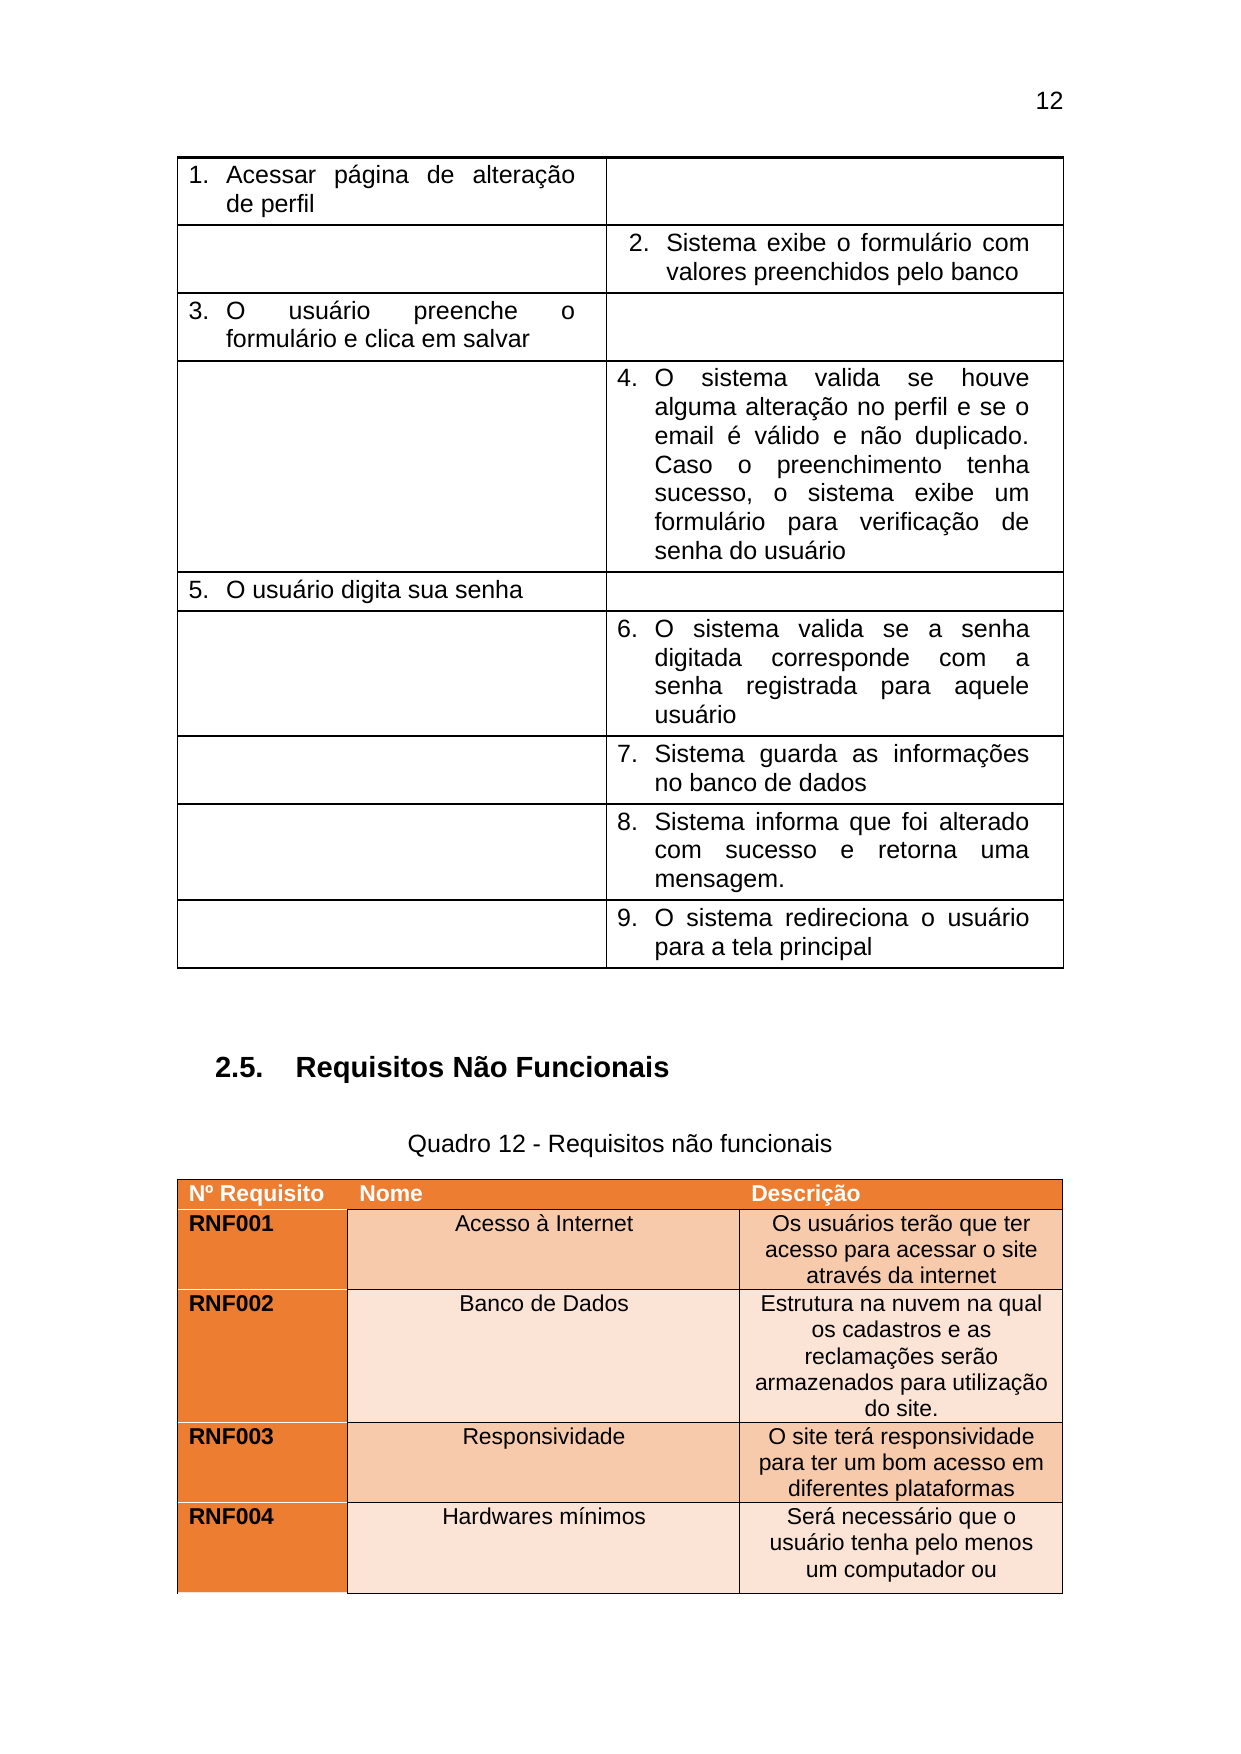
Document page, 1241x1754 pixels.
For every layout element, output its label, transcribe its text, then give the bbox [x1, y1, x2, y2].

table_header Nome [348, 1180, 740, 1209]
table_cell [607, 573, 1063, 610]
table_cell [178, 362, 606, 571]
table_cell Acessar página de alteração de perfil [178, 159, 606, 224]
table_cell [178, 226, 606, 292]
table_cell RNF002 [178, 1290, 347, 1422]
table_cell O usuário digita sua senha [178, 573, 606, 610]
table_cell O sistema valida se a senha digitada corresponde com a senha registrada para aquele usuário [607, 612, 1063, 735]
table_cell O sistema redireciona o usuário para a tela principal [607, 901, 1063, 967]
table_cell [607, 294, 1063, 359]
table_header Nº Requisito [178, 1180, 348, 1209]
table_cell O site terá responsividade para ter um bom acesso em diferentes plataformas [740, 1423, 1062, 1502]
text Quadro 12 - Requisitos não funcionais [177, 1129, 1063, 1158]
table_cell [178, 737, 606, 803]
table_cell Sistema guarda as informações no banco de dados [607, 737, 1063, 803]
table_cell [607, 159, 1063, 224]
table_cell Sistema exibe o formulário com valores preenchidos pelo banco [607, 226, 1063, 292]
table_cell Estrutura na nuvem na qual os cadastros e as reclamações serão armazenados para utilização do site. [740, 1290, 1062, 1422]
table_cell RNF003 [178, 1423, 347, 1502]
table_cell [178, 901, 606, 967]
table_cell RNF001 [178, 1210, 347, 1289]
table_cell Banco de Dados [348, 1290, 739, 1422]
table_cell Acesso à Internet [348, 1210, 739, 1289]
table_cell RNF004 [178, 1503, 347, 1592]
table_cell Hardwares mínimos [348, 1503, 739, 1592]
table_cell Será necessário que o usuário tenha pelo menos um computador ou dispositivo que acesse a internet e abra os navegadores [740, 1503, 1062, 1592]
table_cell Responsividade [348, 1423, 739, 1502]
table_header Descrição [740, 1180, 1062, 1209]
subtitle Requisitos Não Funcionais [215, 1050, 1063, 1083]
table_cell O usuário preenche o formulário e clica em salvar [178, 294, 606, 359]
table_cell Os usuários terão que ter acesso para acessar o site através da internet [740, 1210, 1062, 1289]
table_cell [178, 612, 606, 735]
table_cell [178, 805, 606, 899]
table_cell Sistema informa que foi alterado com sucesso e retorna uma mensagem. [607, 805, 1063, 899]
